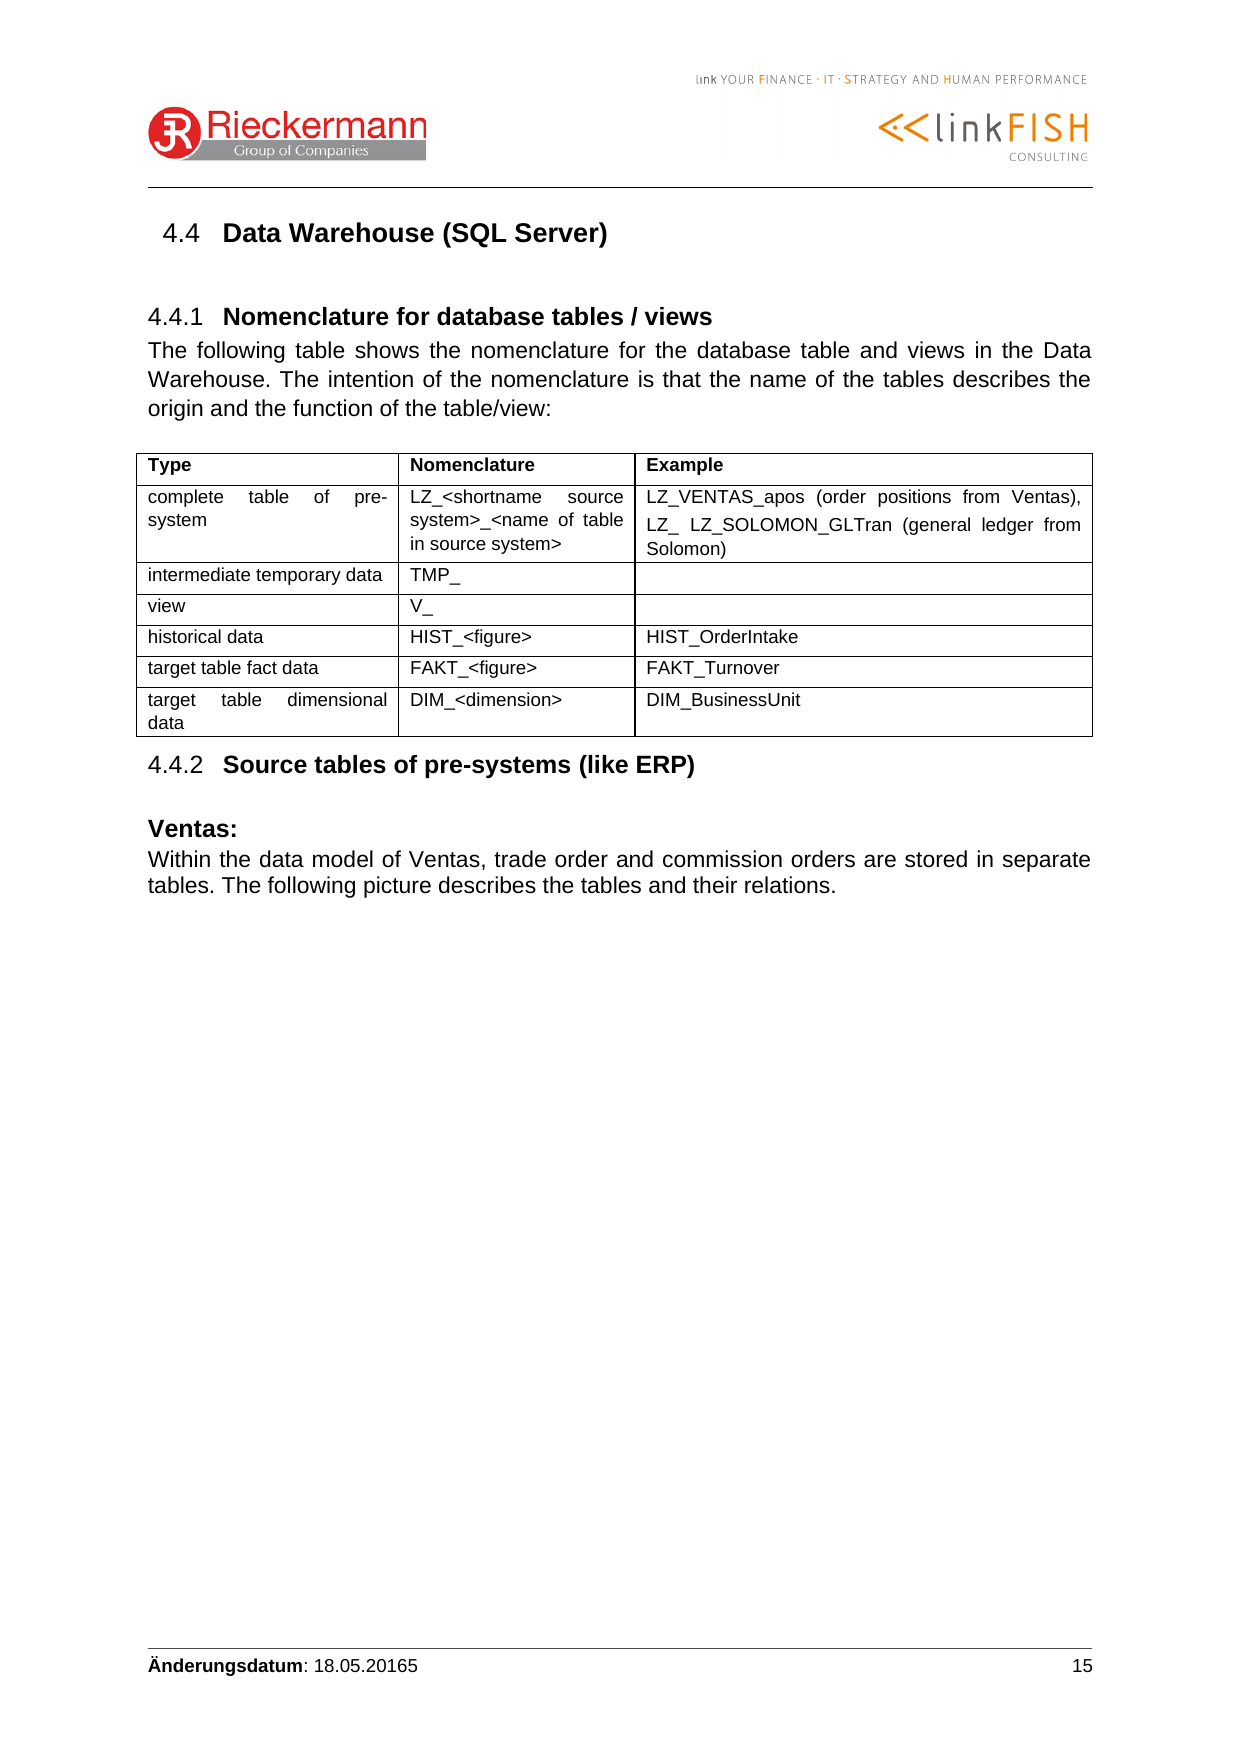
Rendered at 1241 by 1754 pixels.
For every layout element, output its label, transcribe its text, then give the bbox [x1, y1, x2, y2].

text Nomenclature for database tables / views [148, 302, 1092, 330]
text The following table shows the nomenclature for the database table and views in the Data Warehouse. The intention of the nomenclature is that the name of the tables describes the origin and the function of the table/view: [148, 337, 1092, 422]
table_cell complete table of pre-system [137, 486, 398, 562]
table_cell TMP_ [399, 563, 634, 593]
table_cell DIM_<dimension> [399, 688, 634, 736]
table_cell DIM_BusinessUnit [636, 688, 1092, 736]
table_cell [636, 595, 1092, 625]
table_cell FAKT_Turnover [636, 657, 1092, 687]
table_header Example [636, 454, 1092, 484]
table_cell [636, 563, 1092, 593]
table_cell V_ [399, 595, 634, 625]
table_cell HIST_OrderIntake [636, 626, 1092, 656]
table_cell FAKT_<figure> [399, 657, 634, 687]
table_cell LZ_VENTAS_apos (order positions from Ventas), LZ_ LZ_SOLOMON_GLTran (general ledger from Solomon) [636, 486, 1092, 562]
table_header Type [137, 454, 398, 484]
table_cell target table fact data [137, 657, 398, 687]
table_header Nomenclature [399, 454, 634, 484]
table_cell intermediate temporary data [137, 563, 398, 593]
table_cell historical data [137, 626, 398, 656]
text Data Warehouse (SQL Server) [162, 217, 1092, 249]
picture [147, 105, 427, 161]
table_cell LZ_<shortname source system>_<name of table in source system> [399, 486, 634, 562]
text Ventas: [148, 814, 1092, 843]
table_cell HIST_<figure> [399, 626, 634, 656]
table_cell target table dimensional data [137, 688, 398, 736]
text Source tables of pre-systems (like ERP) [148, 750, 1092, 778]
picture [696, 75, 1088, 161]
table_cell view [137, 595, 398, 625]
text Within the data model of Ventas, trade order and commission orders are stored in separate tables. The following picture describes the tables and their relations. [148, 846, 1092, 899]
